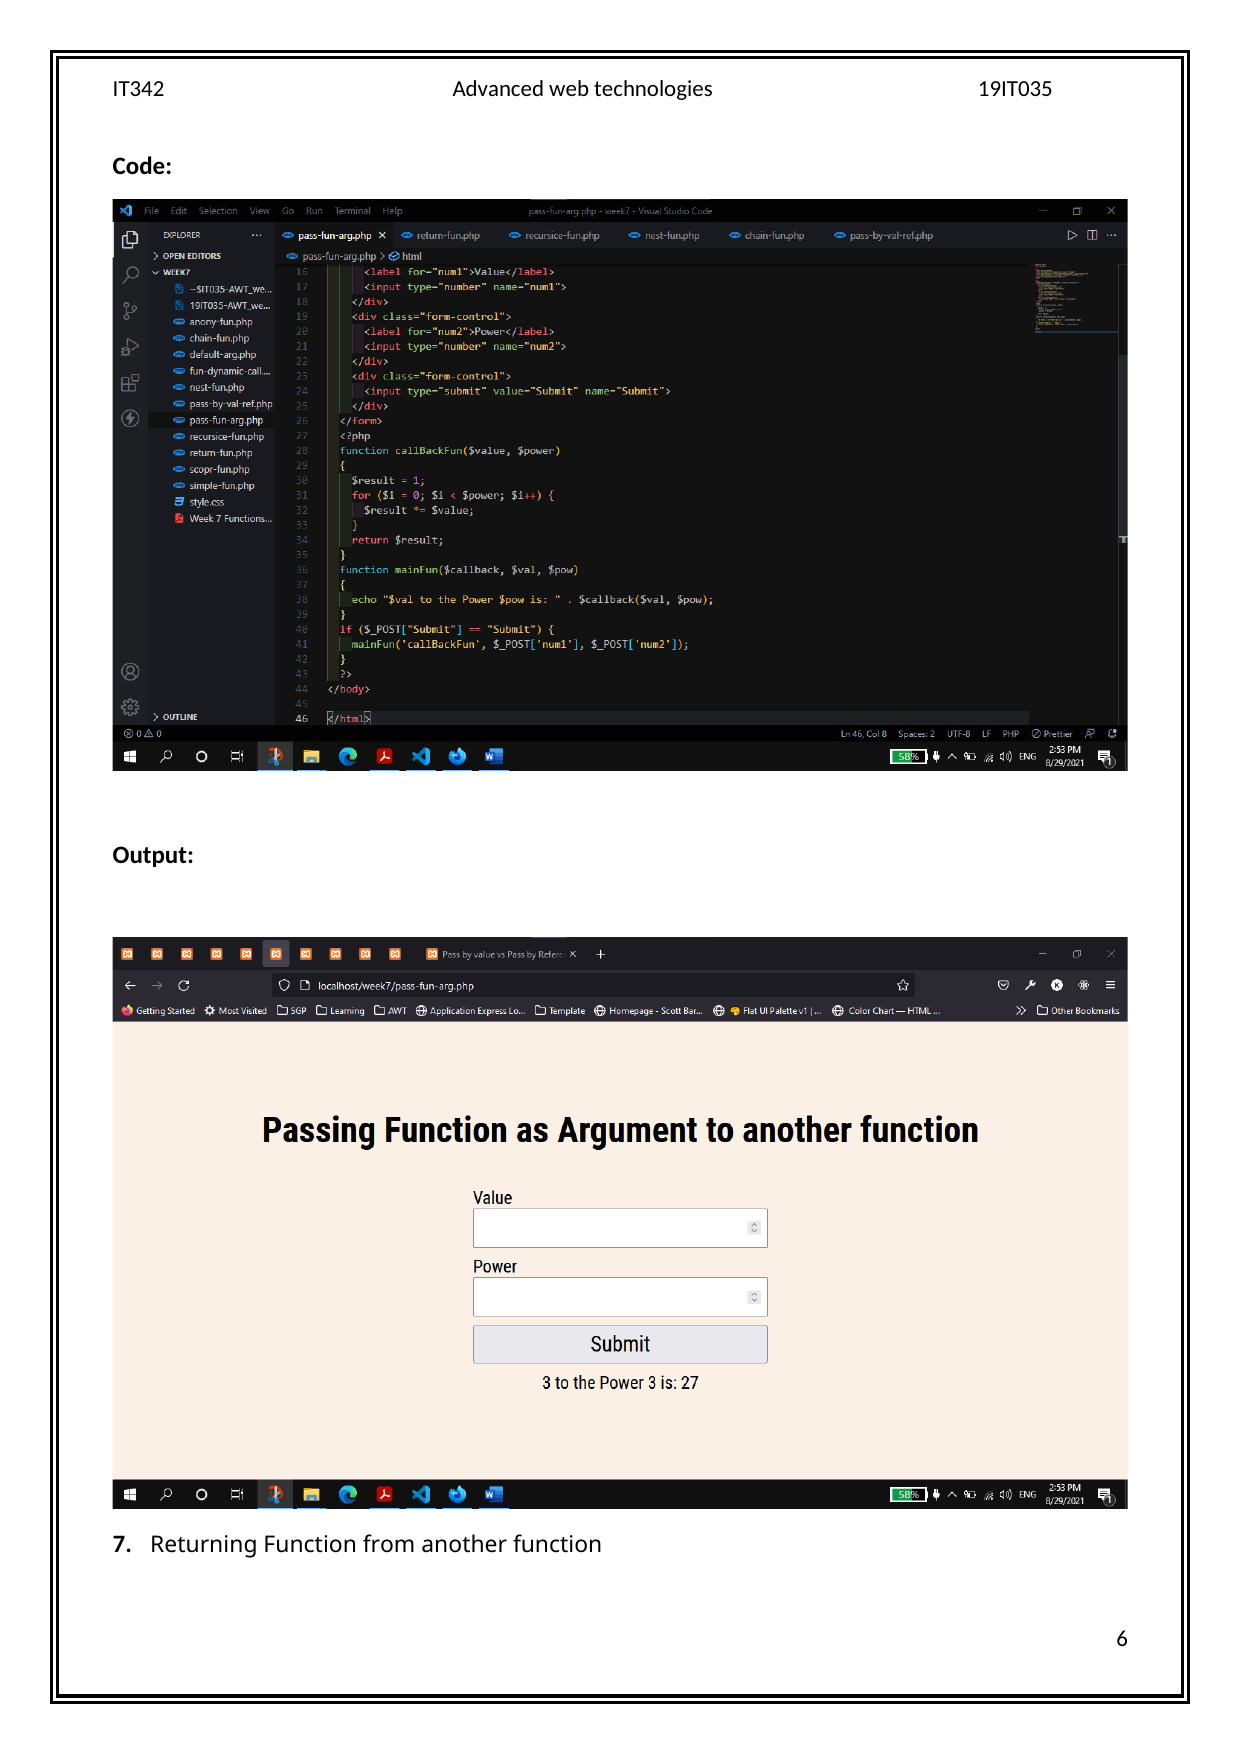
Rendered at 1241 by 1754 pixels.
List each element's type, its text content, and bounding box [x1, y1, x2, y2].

picture [112, 937, 1128, 1509]
text Output: [112, 839, 1128, 869]
text Code: [112, 150, 1128, 181]
picture [112, 199, 1128, 771]
list Returning Function from another function [112, 1527, 1128, 1559]
